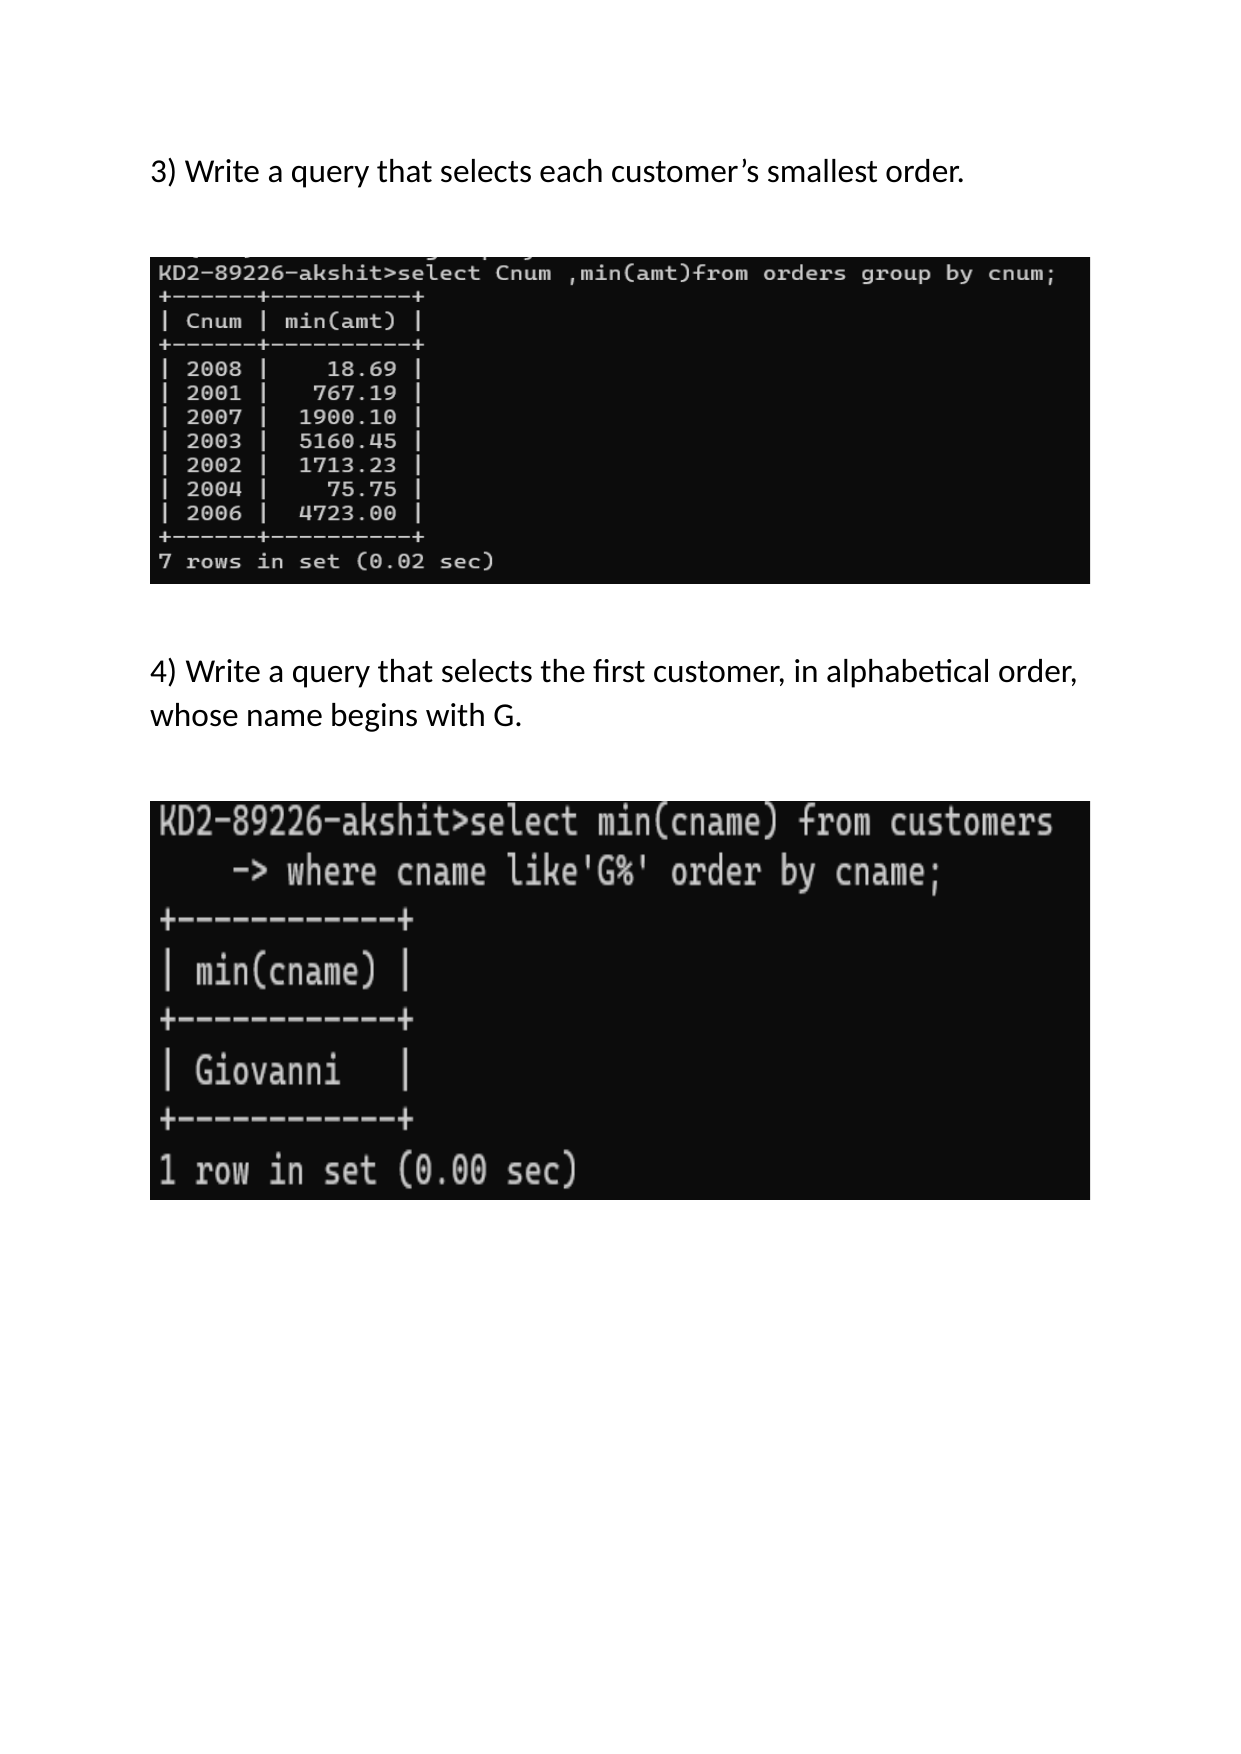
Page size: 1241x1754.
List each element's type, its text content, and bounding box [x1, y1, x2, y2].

picture [150, 257, 1091, 584]
picture [150, 801, 1091, 1200]
text 4) Write a query that selects the first customer, in alphabetical order, whose name begins with G. [150, 650, 1090, 734]
text 3) Write a query that selects each customer’s smallest order. [150, 150, 1090, 191]
